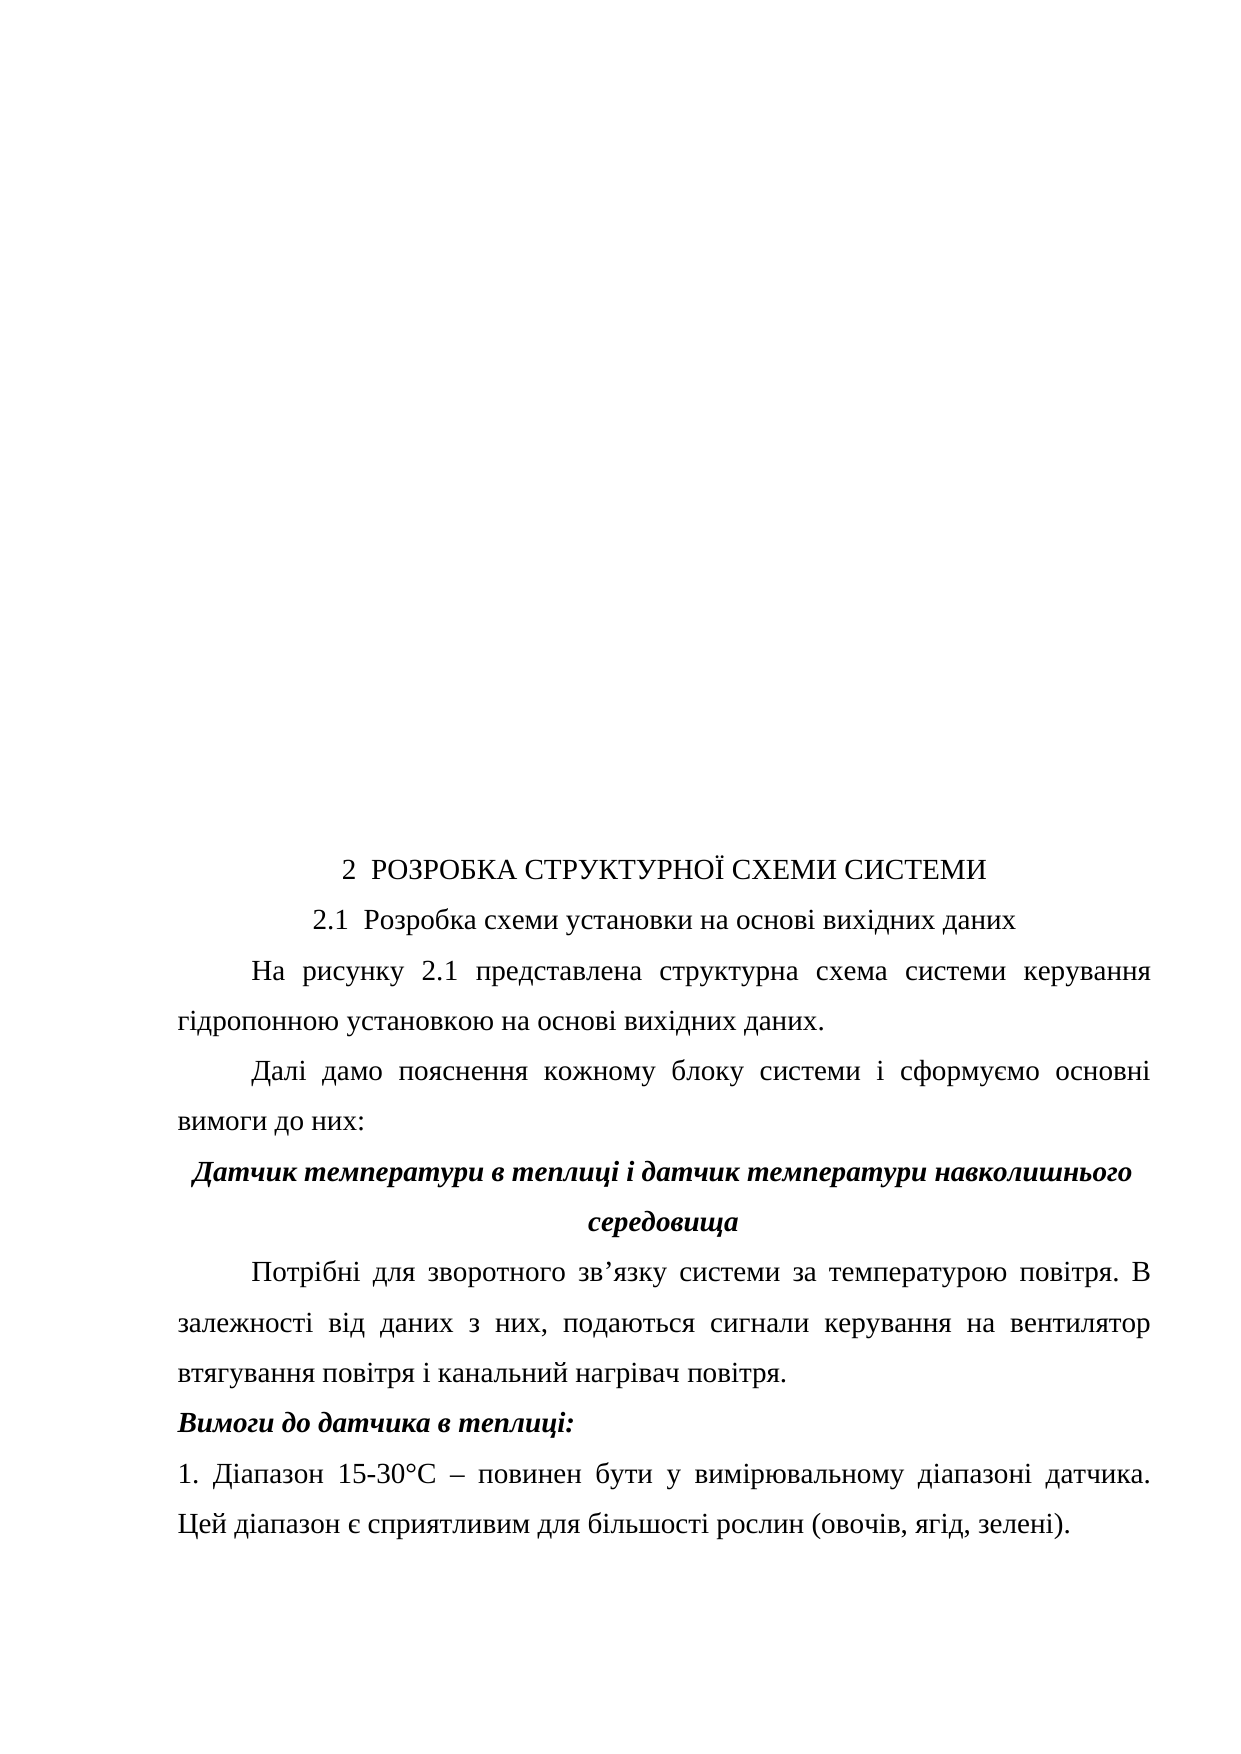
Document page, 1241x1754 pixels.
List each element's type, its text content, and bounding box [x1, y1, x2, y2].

text На рисунку 2.1 представлена структурна схема системи керування гідропонною установкою на основі вихідних даних. [177, 953, 1152, 1036]
text 1. Діапазон 15-30°С – повинен бути у вимірювальному діапазоні датчика. Цей діапазон є сприятливим для більшості рослин (овочів, ягід, зелені). [177, 1456, 1152, 1539]
text Далі дамо пояснення кожному блоку системи і сформуємо основні вимоги до них: [177, 1053, 1152, 1137]
text Вимоги до датчика в теплиці: [177, 1405, 1152, 1439]
text 2.1 Розробка схеми установки на основі вихідних даних [177, 902, 1152, 936]
text Датчик температури в теплиці і датчик температури навколишнього середовища [177, 1154, 1152, 1238]
text Потрібні для зворотного зв’язку системи за температурою повітря. В залежності від даних з них, подаються сигнали керування на вентилятор втягування повітря і канальний нагрівач повітря. [177, 1254, 1152, 1389]
text 2 РОЗРОБКА СТРУКТУРНОЇ СХЕМИ СИСТЕМИ [177, 852, 1152, 886]
